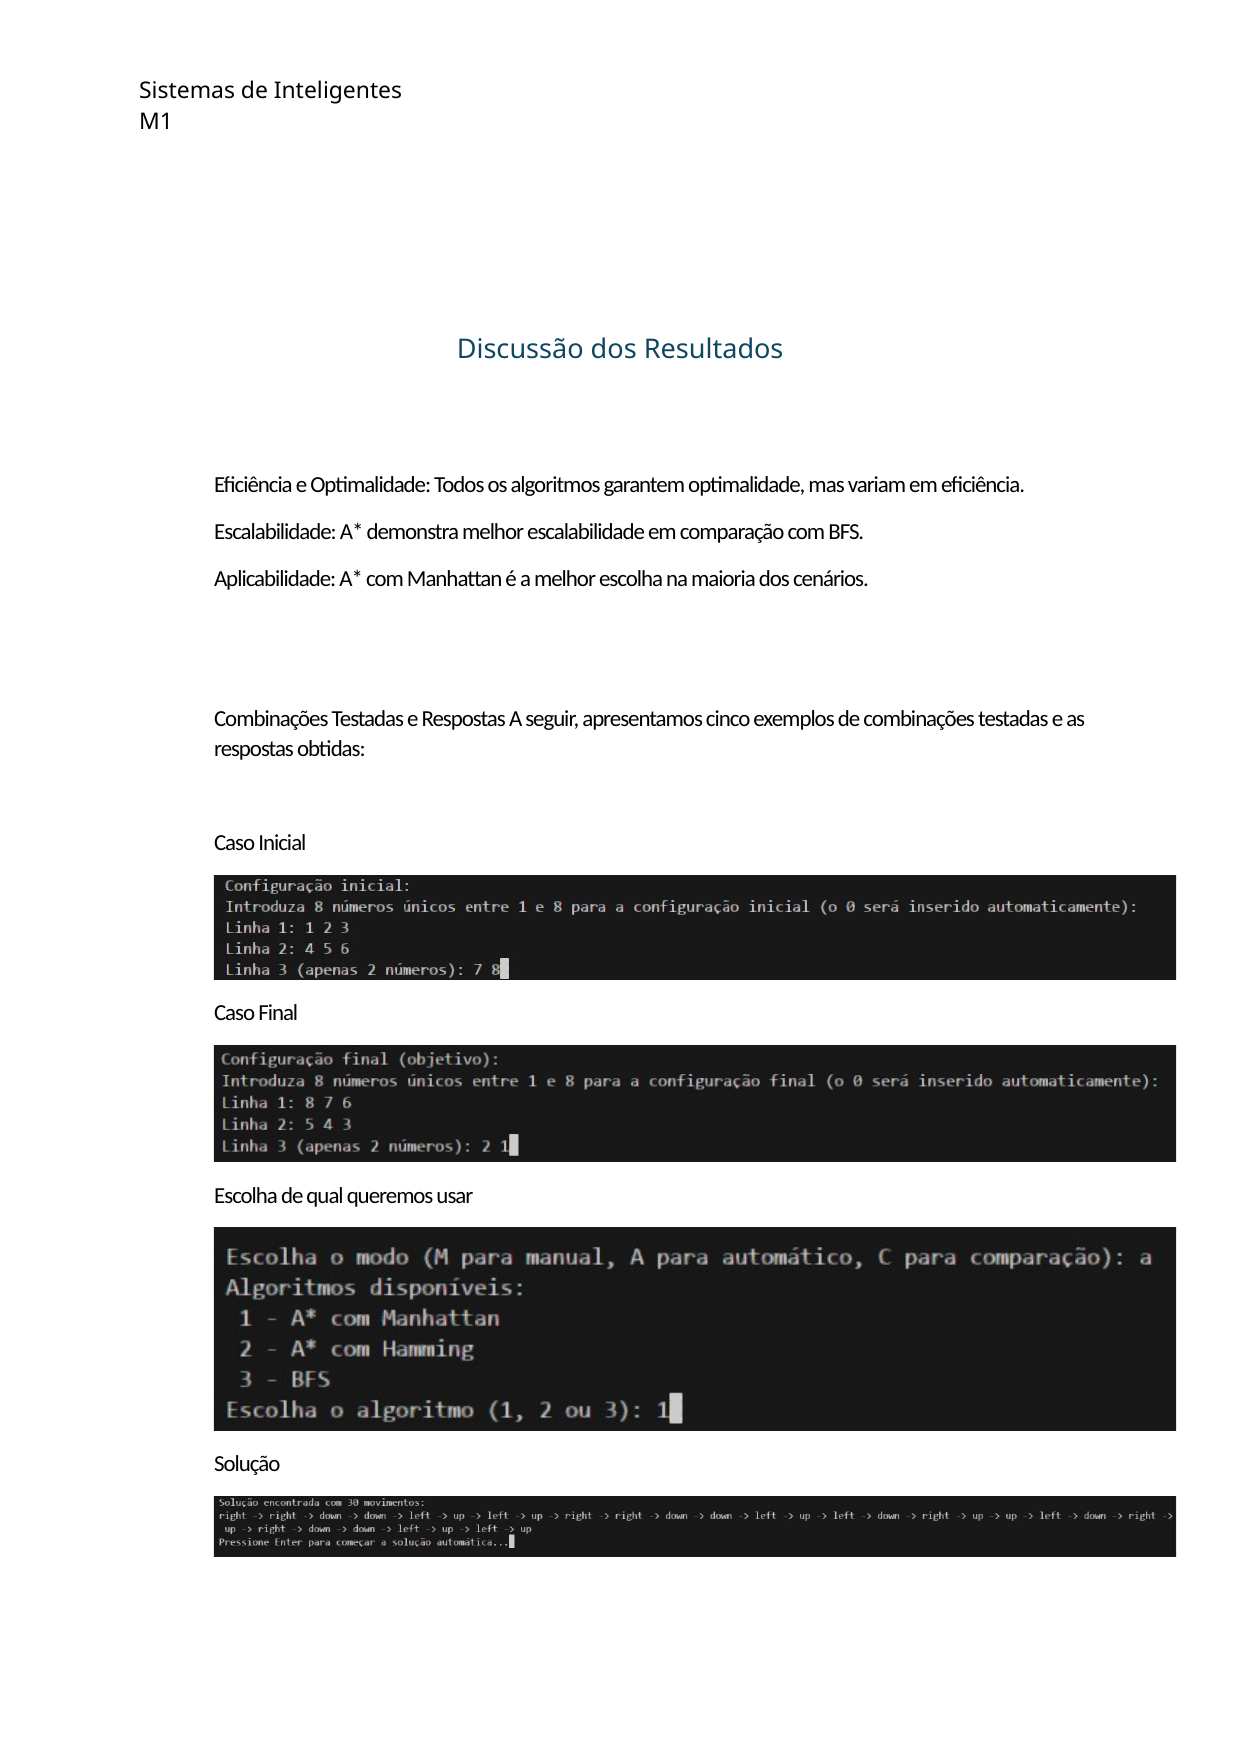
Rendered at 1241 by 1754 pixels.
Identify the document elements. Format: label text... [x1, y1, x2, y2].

picture [213, 875, 1177, 980]
subtitle Discussão dos Resultados [139, 329, 1101, 366]
picture [213, 1227, 1177, 1431]
text Caso Inicial [214, 828, 1101, 856]
text Escalabilidade: A* demonstra melhor escalabilidade em comparação com BFS. [214, 517, 1101, 545]
text Caso Final [214, 998, 1101, 1026]
text Escolha de qual queremos usar [214, 1181, 1101, 1209]
text Combinações Testadas e Respostas A seguir, apresentamos cinco exemplos de combinações testadas e as respostas obtidas: [214, 704, 1101, 762]
text Solução [214, 1449, 1101, 1478]
text Aplicabilidade: A* com Manhattan é a melhor escolha na maioria dos cenários. [214, 564, 1101, 592]
text Eficiência e Optimalidade: Todos os algoritmos garantem optimalidade, mas variam em eficiência. [214, 470, 1101, 498]
picture [213, 1496, 1177, 1557]
picture [213, 1045, 1177, 1162]
